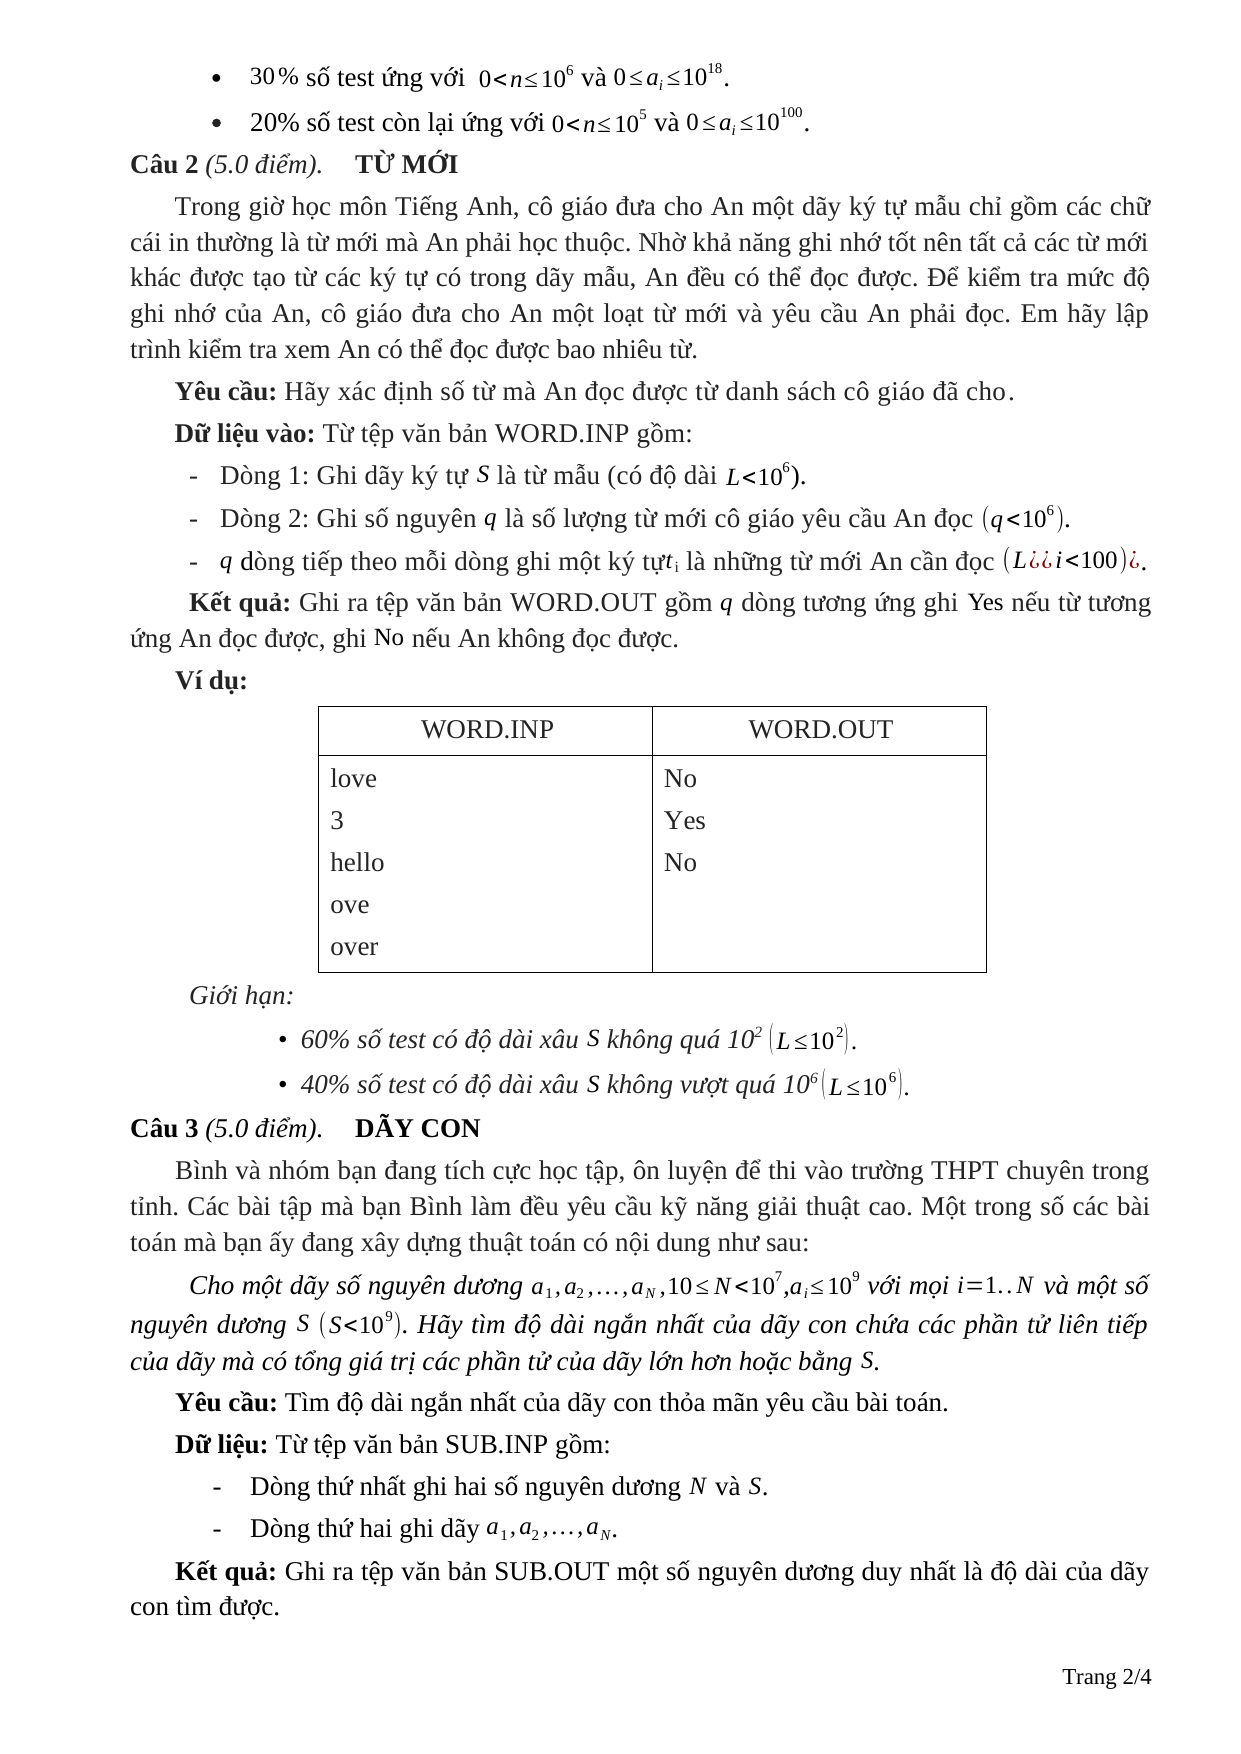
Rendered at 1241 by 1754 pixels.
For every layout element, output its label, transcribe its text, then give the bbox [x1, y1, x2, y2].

text Dữ liệu vào: Từ tệp văn bản WORD.INP gồm: [130, 417, 1152, 448]
text Bình và nhóm bạn đang tích cực học tập, ôn luyện để thi vào trường THPT chuyên trong tỉnh. Các bài tập mà bạn Bình làm đều yêu cầu kỹ năng giải thuật cao. Một trong số các bài toán mà bạn ấy đang xây dựng thuật toán có nội dung như sau: [130, 1154, 1152, 1257]
text Giới hạn: [130, 979, 1152, 1011]
text • 60% số test có độ dài xâu không quá 102 [233, 1021, 1152, 1056]
text - dòng tiếp theo mỗi dòng ghi một ký tựi là những từ mới An cần đọc . [130, 544, 1152, 576]
text Trong giờ học môn Tiếng Anh, cô giáo đưa cho An một dãy ký tự mẫu chỉ gồm các chữ cái in thường là từ mới mà An phải học thuộc. Nhờ khả năng ghi nhớ tốt nên tất cả các từ mới khác được tạo từ các ký tự có trong dãy mẫu, An đều có thể đọc được. Để kiểm tra mức độ ghi nhớ của An, cô giáo đưa cho An một loạt từ mới và yêu cầu An phải đọc. Em hãy lập trình kiểm tra xem An có thể đọc được bao nhiêu từ. [130, 190, 1152, 364]
list số test ứng với và . [212, 59, 1117, 94]
text Yêu cầu: Hãy xác định số từ mà An đọc được từ danh sách cô giáo đã cho. [130, 375, 1152, 406]
table_cell No Yes No [653, 756, 986, 972]
list Dòng thứ hai ghi dãy . [212, 1512, 1152, 1544]
text Cho một dãy số nguyên dương , với mọi và một số nguyên dương . Hãy tìm độ dài ngắn nhất của dãy con chứa các phần tử liên tiếp của dãy mà có tổng giá trị các phần tử của dãy lớn hơn hoặc bằng . [130, 1268, 1152, 1376]
text Câu 3 (5.0 điểm). DÃY CON [130, 1112, 1152, 1143]
text Kết quả: Ghi ra tệp văn bản WORD.OUT gồm dòng tương ứng ghi nếu từ tương ứng An đọc được, ghi nếu An không đọc được. [130, 587, 1152, 653]
text Yêu cầu: Tìm độ dài ngắn nhất của dãy con thỏa mãn yêu cầu bài toán. [130, 1387, 1152, 1418]
list 20% số test còn lại ứng với và . [212, 104, 1117, 139]
text Dữ liệu: Từ tệp văn bản SUB.INP gồm: [130, 1428, 1152, 1460]
text Câu 2 (5.0 điểm). TỪ MỚI [130, 148, 1152, 179]
text Ví dụ: [130, 664, 1152, 695]
text - Dòng 2: Ghi số nguyên là số lượng từ mới cô giáo yêu cầu An đọc . [130, 501, 1152, 534]
text Kết quả: Ghi ra tệp văn bản SUB.OUT một số nguyên dương duy nhất là độ dài của dãy con tìm được. [130, 1555, 1152, 1622]
list Dòng thứ nhất ghi hai số nguyên dương và . [212, 1471, 1152, 1502]
table_cell love 3 hello ove over [319, 756, 652, 972]
text • 40% số test có độ dài xâu không vượt quá 106 [233, 1067, 1152, 1101]
table_header WORD.INP [319, 707, 652, 755]
table_header WORD.OUT [653, 707, 986, 755]
text - Dòng 1: Ghi dãy ký tự là từ mẫu (có độ dài ). [130, 459, 1152, 490]
